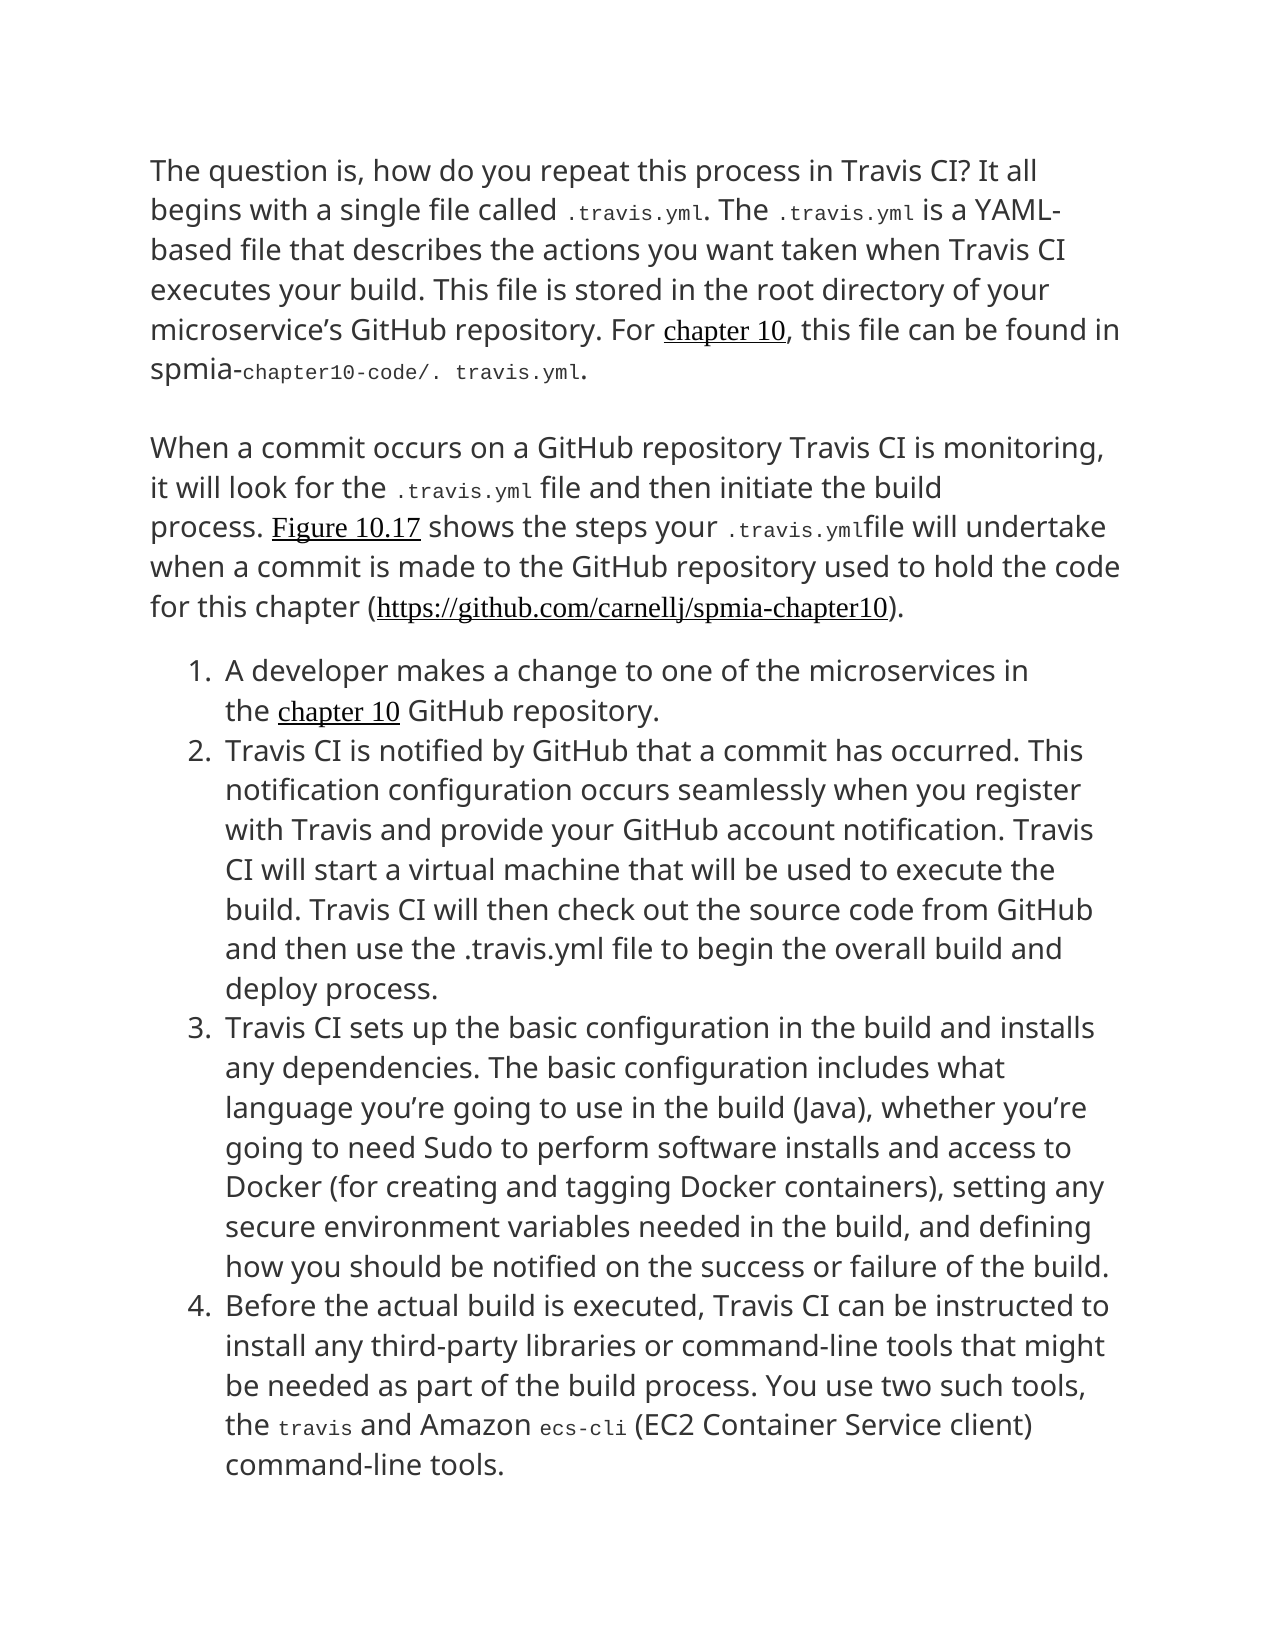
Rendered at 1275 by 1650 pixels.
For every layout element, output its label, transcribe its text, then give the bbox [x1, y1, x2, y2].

list Before the actual build is executed, Travis CI can be instructed to install any third-party libraries or command-line tools that might be needed as part of the build process. You use two such tools, the travis and Amazon ecs-cli (EC2 Container Service client) command-line tools. [187, 1286, 1125, 1484]
list Travis CI sets up the basic configuration in the build and installs any dependencies. The basic configuration includes what language you’re going to use in the build (Java), whether you’re going to need Sudo to perform software installs and access to Docker (for creating and tagging Docker containers), setting any secure environment variables needed in the build, and defining how you should be notified on the success or failure of the build. [187, 1008, 1125, 1286]
text When a commit occurs on a GitHub repository Travis CI is monitoring, it will look for the .travis.yml file and then initiate the build process. Figure 10.17 shows the steps your .travis.ymlfile will undertake when a commit is made to the GitHub repository used to hold the code for this chapter (https://github.com/carnellj/spmia-chapter10). [150, 427, 1125, 626]
text The question is, how do you repeat this process in Travis CI? It all begins with a single file called .travis.yml. The .travis.yml is a YAML-based file that describes the actions you want taken when Travis CI executes your build. This file is stored in the root directory of your microservice’s GitHub repository. For chapter 10, this file can be found in spmia-chapter10-code/. travis.yml. [150, 150, 1125, 388]
list Travis CI is notified by GitHub that a commit has occurred. This notification configuration occurs seamlessly when you register with Travis and provide your GitHub account notification. Travis CI will start a virtual machine that will be used to execute the build. Travis CI will then check out the source code from GitHub and then use the .travis.yml file to begin the overall build and deploy process. [187, 730, 1125, 1008]
list A developer makes a change to one of the microservices in the chapter 10 GitHub repository. [187, 651, 1125, 730]
